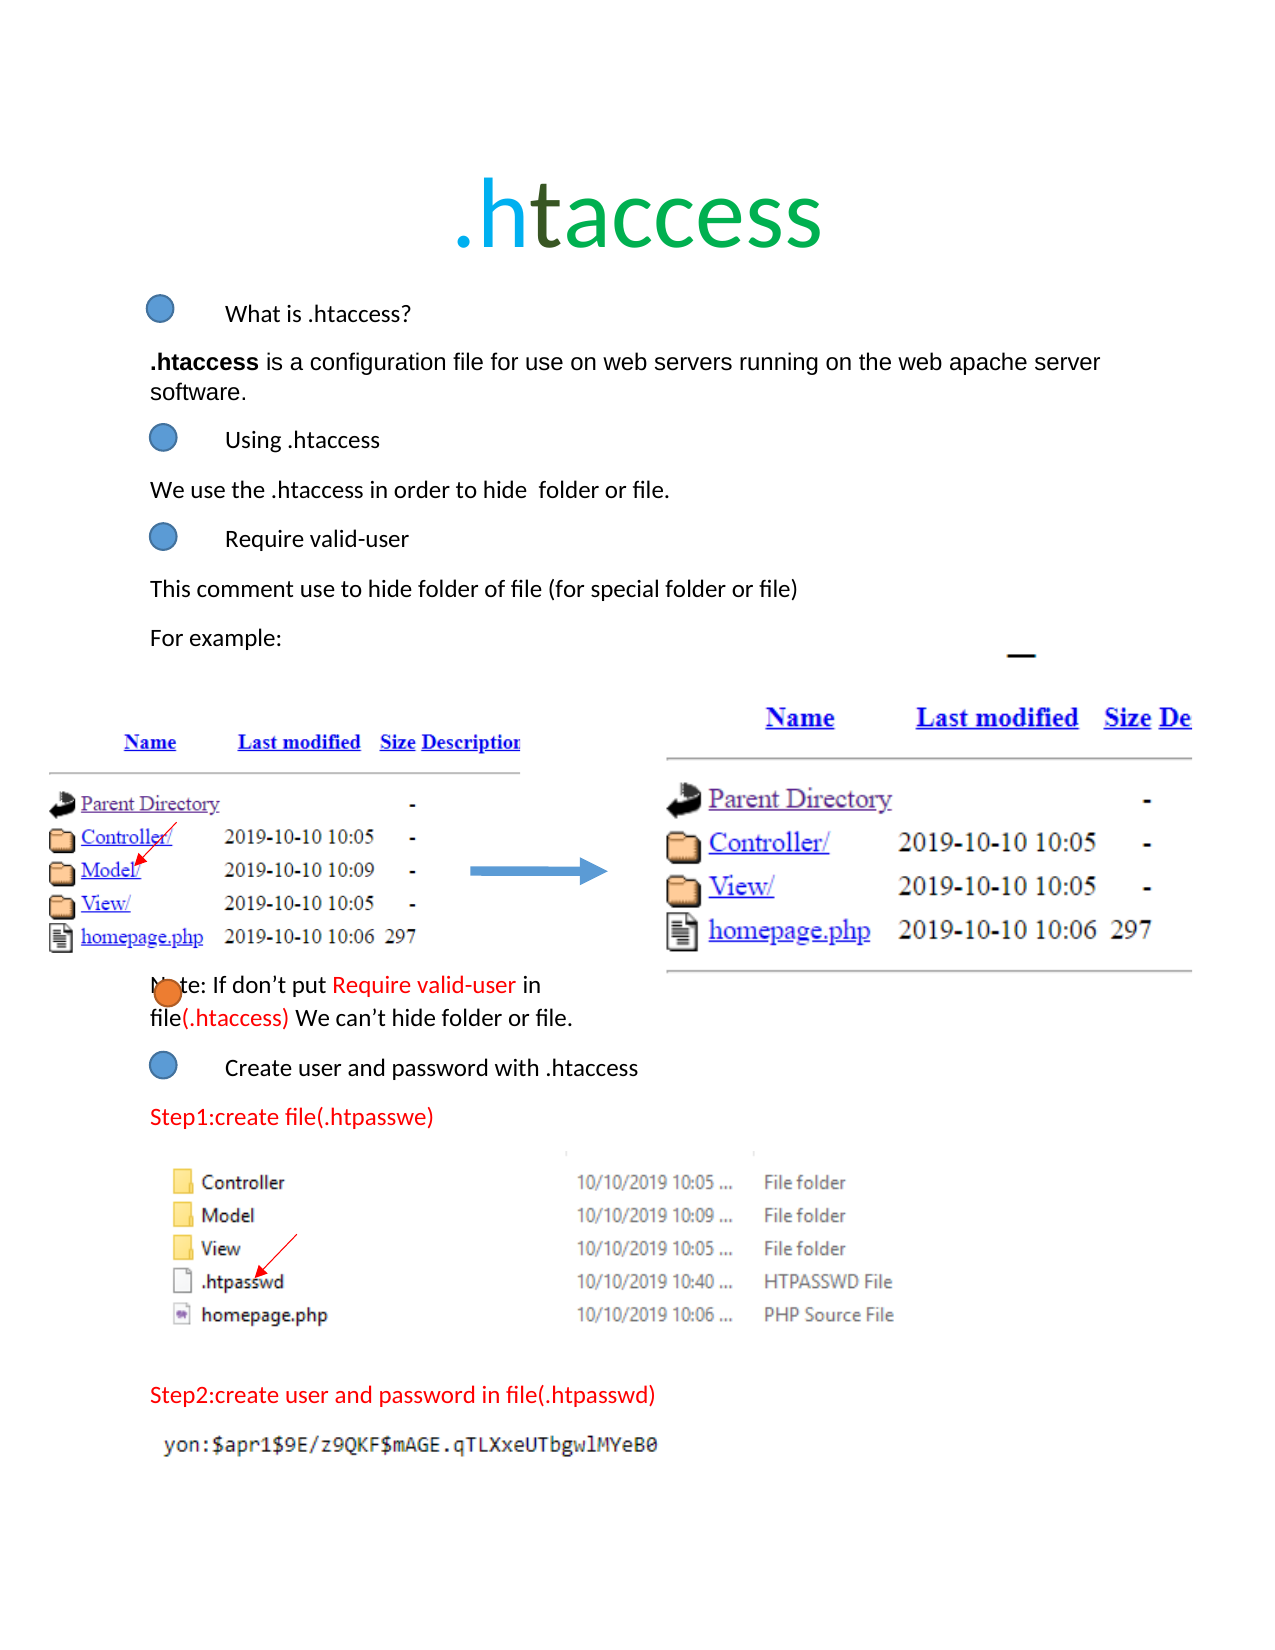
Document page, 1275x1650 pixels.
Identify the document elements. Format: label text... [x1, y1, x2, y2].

text Create user and password with .htaccess [150, 1052, 1125, 1082]
text Note: If don’t put Require valid-user in file(.htaccess) We can’t hide folder or file. [150, 917, 1125, 1033]
text Step2:create user and password in file(.htpasswd) [150, 1379, 1125, 1410]
picture [150, 1428, 682, 1476]
text .htaccess [150, 150, 1125, 272]
text This comment use to hide folder of file (for special folder or file) [150, 573, 1125, 603]
text Require valid-user [150, 523, 1125, 554]
text Step1:create file(.htpasswe) [150, 1101, 1125, 1132]
picture [36, 712, 521, 957]
text For example: [150, 623, 1125, 653]
text We use the .htaccess in order to hide folder or file. [150, 474, 1125, 504]
text .htaccess is a configuration file for use on web servers running on the web apache server software. [150, 348, 1125, 405]
text What is .htaccess? [150, 298, 1125, 329]
text Using .htaccess [150, 424, 1125, 455]
picture [150, 1151, 933, 1361]
picture [648, 650, 1193, 986]
